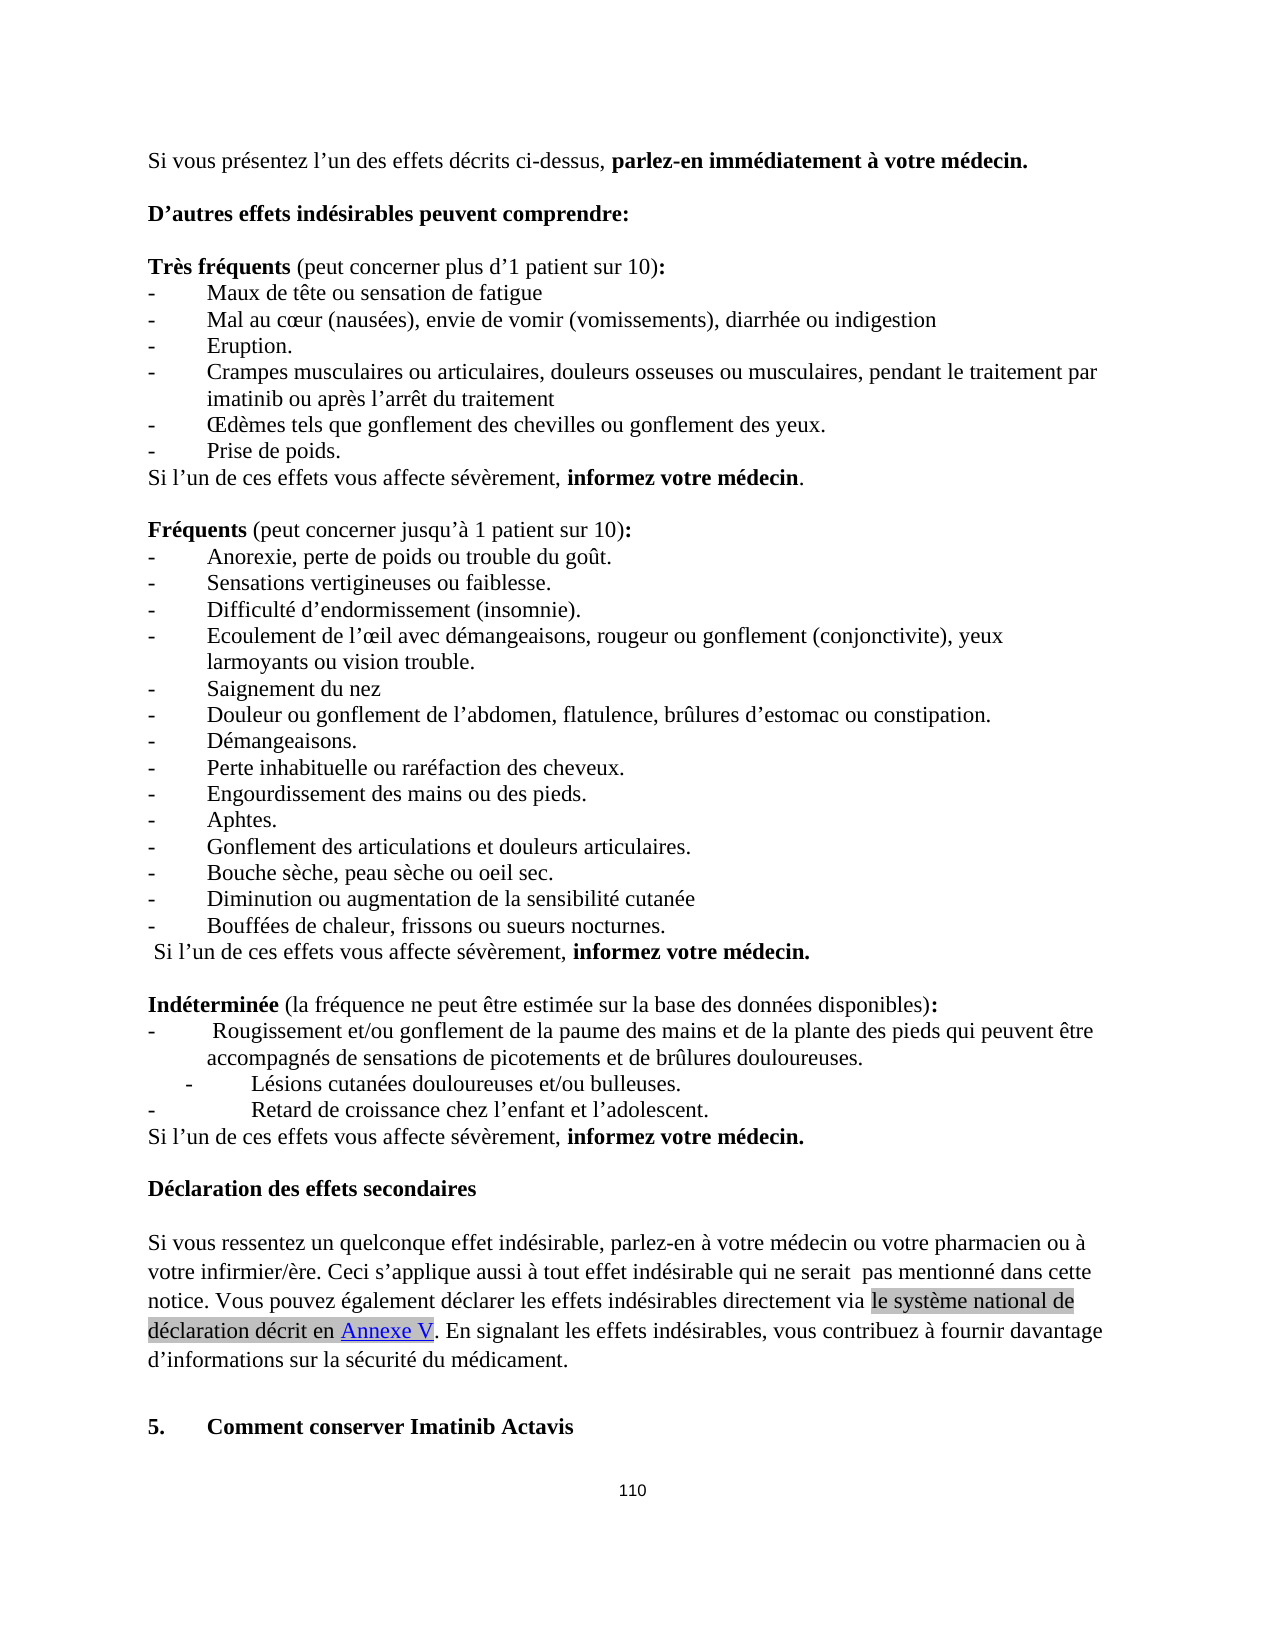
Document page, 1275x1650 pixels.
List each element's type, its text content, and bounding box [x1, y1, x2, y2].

text - Aphtes. [148, 806, 1127, 833]
text Si vous présentez l’un des effets décrits ci-dessus, parlez-en immédiatement à votre médecin. [148, 148, 1127, 174]
text - Crampes musculaires ou articulaires, douleurs osseuses ou musculaires, pendant le traitement par imatinib ou après l’arrêt du traitement [148, 358, 1127, 411]
text - Démangeaisons. [148, 727, 1127, 754]
text - Diminution ou augmentation de la sensibilité cutanée [148, 886, 1127, 912]
text Indéterminée (la fréquence ne peut être estimée sur la base des données disponibles): [148, 991, 1127, 1017]
text - Œdèmes tels que gonflement des chevilles ou gonflement des yeux. [148, 411, 1127, 437]
list Déclaration des effets secondaires [148, 1175, 1127, 1202]
text - Sensations vertigineuses ou faiblesse. [148, 569, 1127, 596]
text accompagnés de sensations de picotements et de brûlures douloureuses. [148, 1044, 1127, 1070]
list Retard de croissance chez l’enfant et l’adolescent. [148, 1096, 1127, 1123]
text - Engourdissement des mains ou des pieds. [148, 780, 1127, 806]
text - Anorexie, perte de poids ou trouble du goût. [148, 543, 1127, 569]
text - Rougissement et/ou gonflement de la paume des mains et de la plante des pieds qui peuvent être [148, 1017, 1127, 1044]
text - Bouche sèche, peau sèche ou oeil sec. [148, 859, 1127, 886]
text D’autres effets indésirables peuvent comprendre: [148, 200, 1127, 227]
text Fréquents (peut concerner jusqu’à 1 patient sur 10): [148, 517, 1127, 543]
text larmoyants ou vision trouble. [148, 648, 1127, 675]
text - Eruption. [148, 332, 1127, 358]
text - Ecoulement de l’œil avec démangeaisons, rougeur ou gonflement (conjonctivite), yeux [148, 622, 1127, 648]
text - Difficulté d’endormissement (insomnie). [148, 596, 1127, 622]
text Très fréquents (peut concerner plus d’1 patient sur 10): [148, 253, 1127, 279]
text - Saignement du nez [148, 675, 1127, 701]
text - Prise de poids. [148, 437, 1127, 464]
text Si l’un de ces effets vous affecte sévèrement, informez votre médecin. [148, 464, 1127, 490]
text - Gonflement des articulations et douleurs articulaires. [148, 833, 1127, 859]
text Si l’un de ces effets vous affecte sévèrement, informez votre médecin. [148, 938, 1127, 964]
list Lésions cutanées douloureuses et/ou bulleuses. [185, 1070, 1127, 1096]
text - Maux de tête ou sensation de fatigue [148, 279, 1127, 306]
text 5. Comment conserver Imatinib Actavis [148, 1413, 1127, 1439]
text Si vous ressentez un quelconque effet indésirable, parlez-en à votre médecin ou votre pharmacien ou à votre infirmier/ère. Ceci s’applique aussi à tout effet indésirable qui ne serait pas mentionné dans cette notice. Vous pouvez également déclarer les effets indésirables directement via le système national de déclaration décrit en Annexe V. En signalant les effets indésirables, vous contribuez à fournir davantage d’informations sur la sécurité du médicament. [148, 1226, 1127, 1372]
text - Mal au cœur (nausées), envie de vomir (vomissements), diarrhée ou indigestion [148, 306, 1127, 332]
text - Perte inhabituelle ou raréfaction des cheveux. [148, 754, 1127, 780]
text Si l’un de ces effets vous affecte sévèrement, informez votre médecin. [148, 1123, 1127, 1149]
text - Bouffées de chaleur, frissons ou sueurs nocturnes. [148, 912, 1127, 938]
text - Douleur ou gonflement de l’abdomen, flatulence, brûlures d’estomac ou constipation. [148, 701, 1127, 727]
